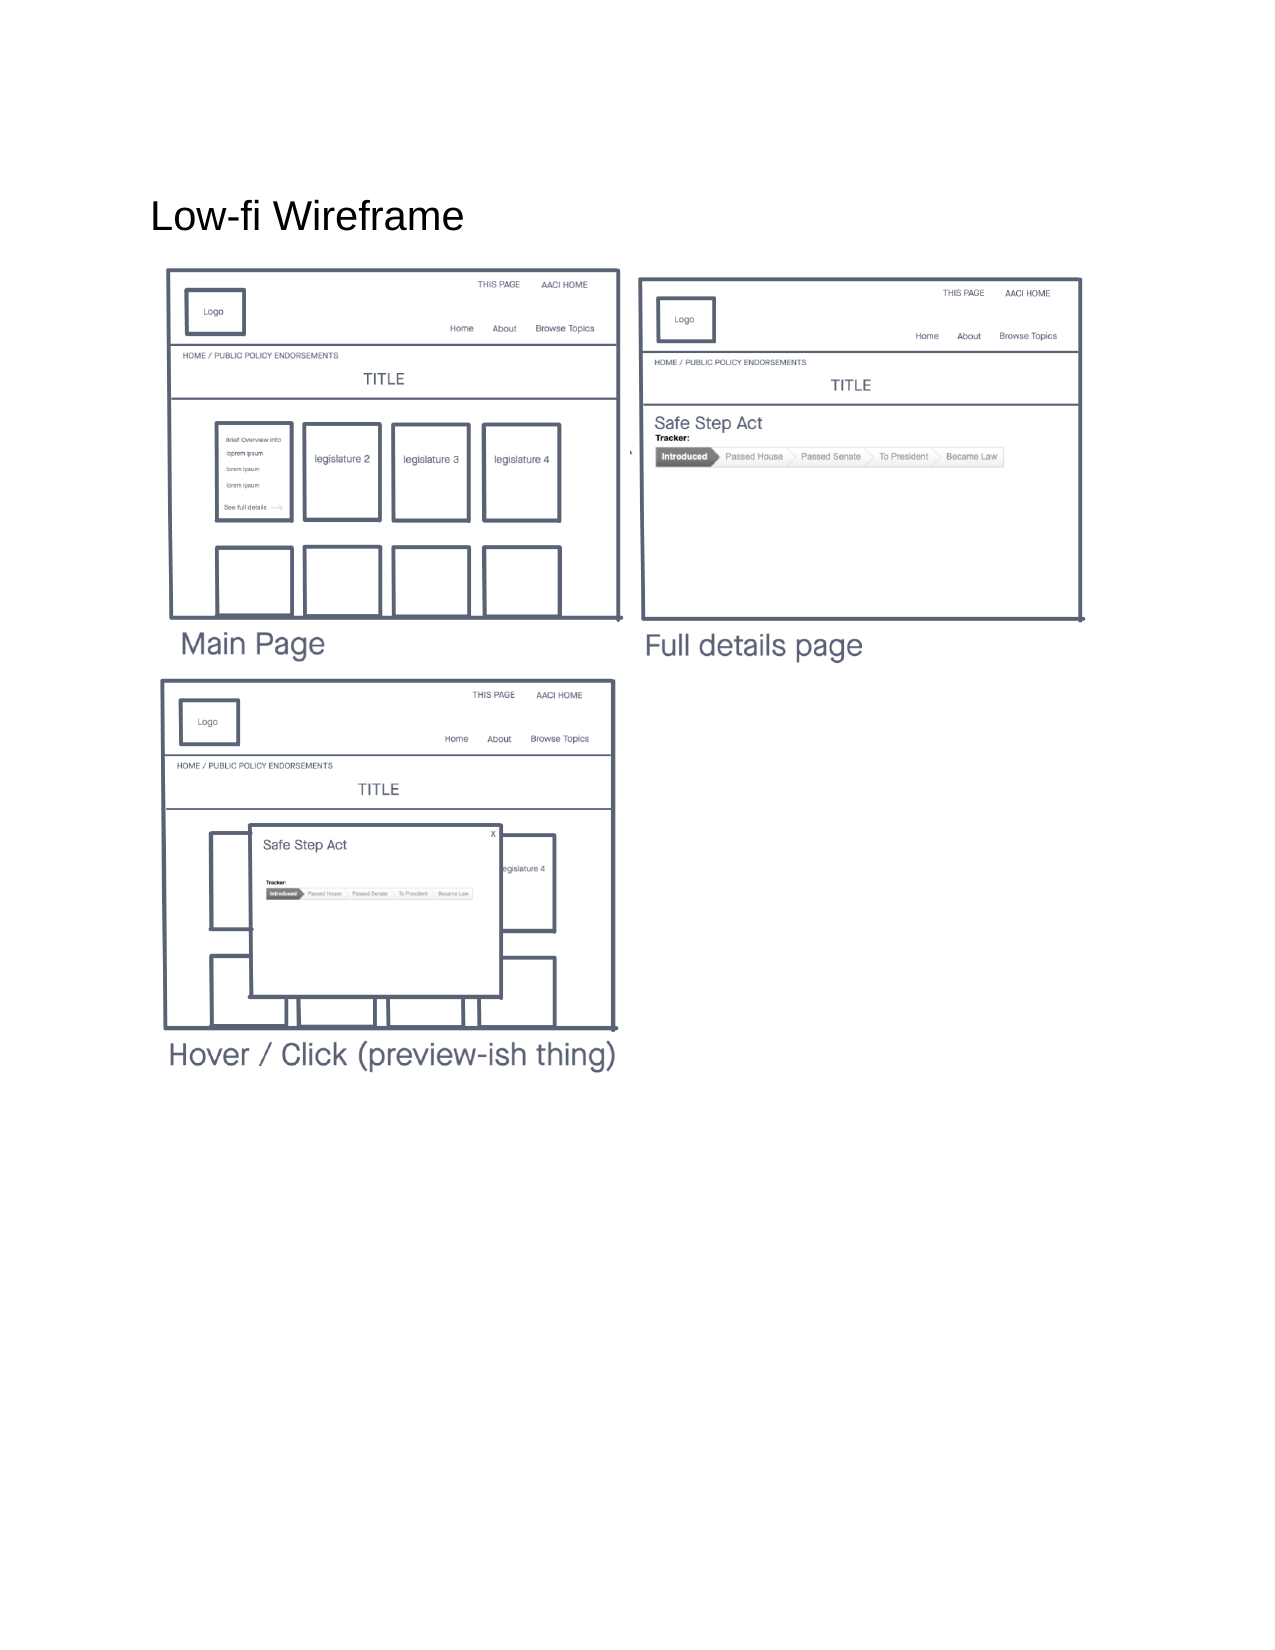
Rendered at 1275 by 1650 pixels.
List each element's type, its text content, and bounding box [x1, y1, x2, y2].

picture [150, 252, 1099, 666]
picture [150, 669, 627, 1083]
subtitle Low-fi Wireframe [150, 192, 1125, 239]
